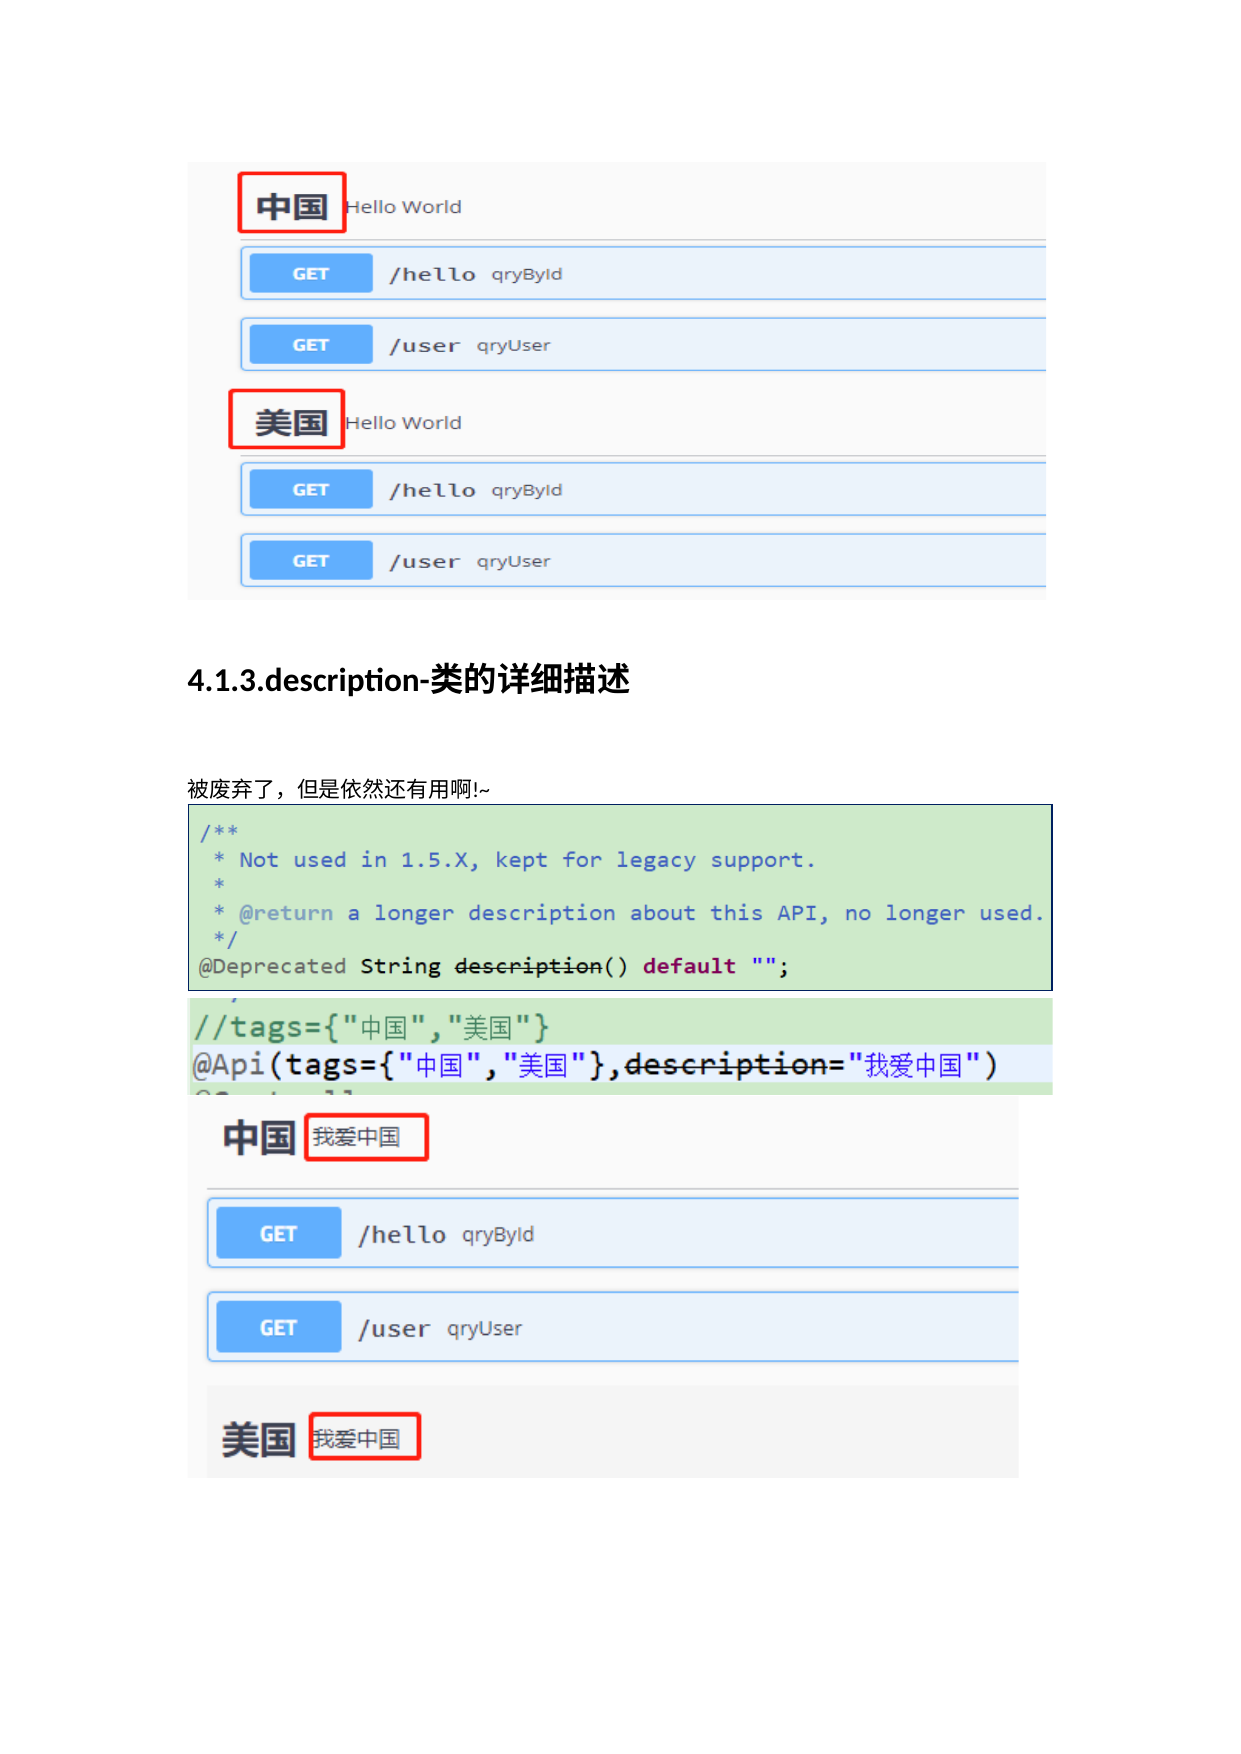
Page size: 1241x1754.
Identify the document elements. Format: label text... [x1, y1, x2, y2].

picture [187, 162, 1047, 600]
picture [189, 805, 1051, 990]
subtitle 4.1.3.description-类的详细描述 [187, 644, 1053, 709]
picture [187, 998, 1053, 1095]
picture [187, 1096, 1019, 1478]
text 被废弃了，但是依然还有用啊!~ [187, 771, 1053, 804]
